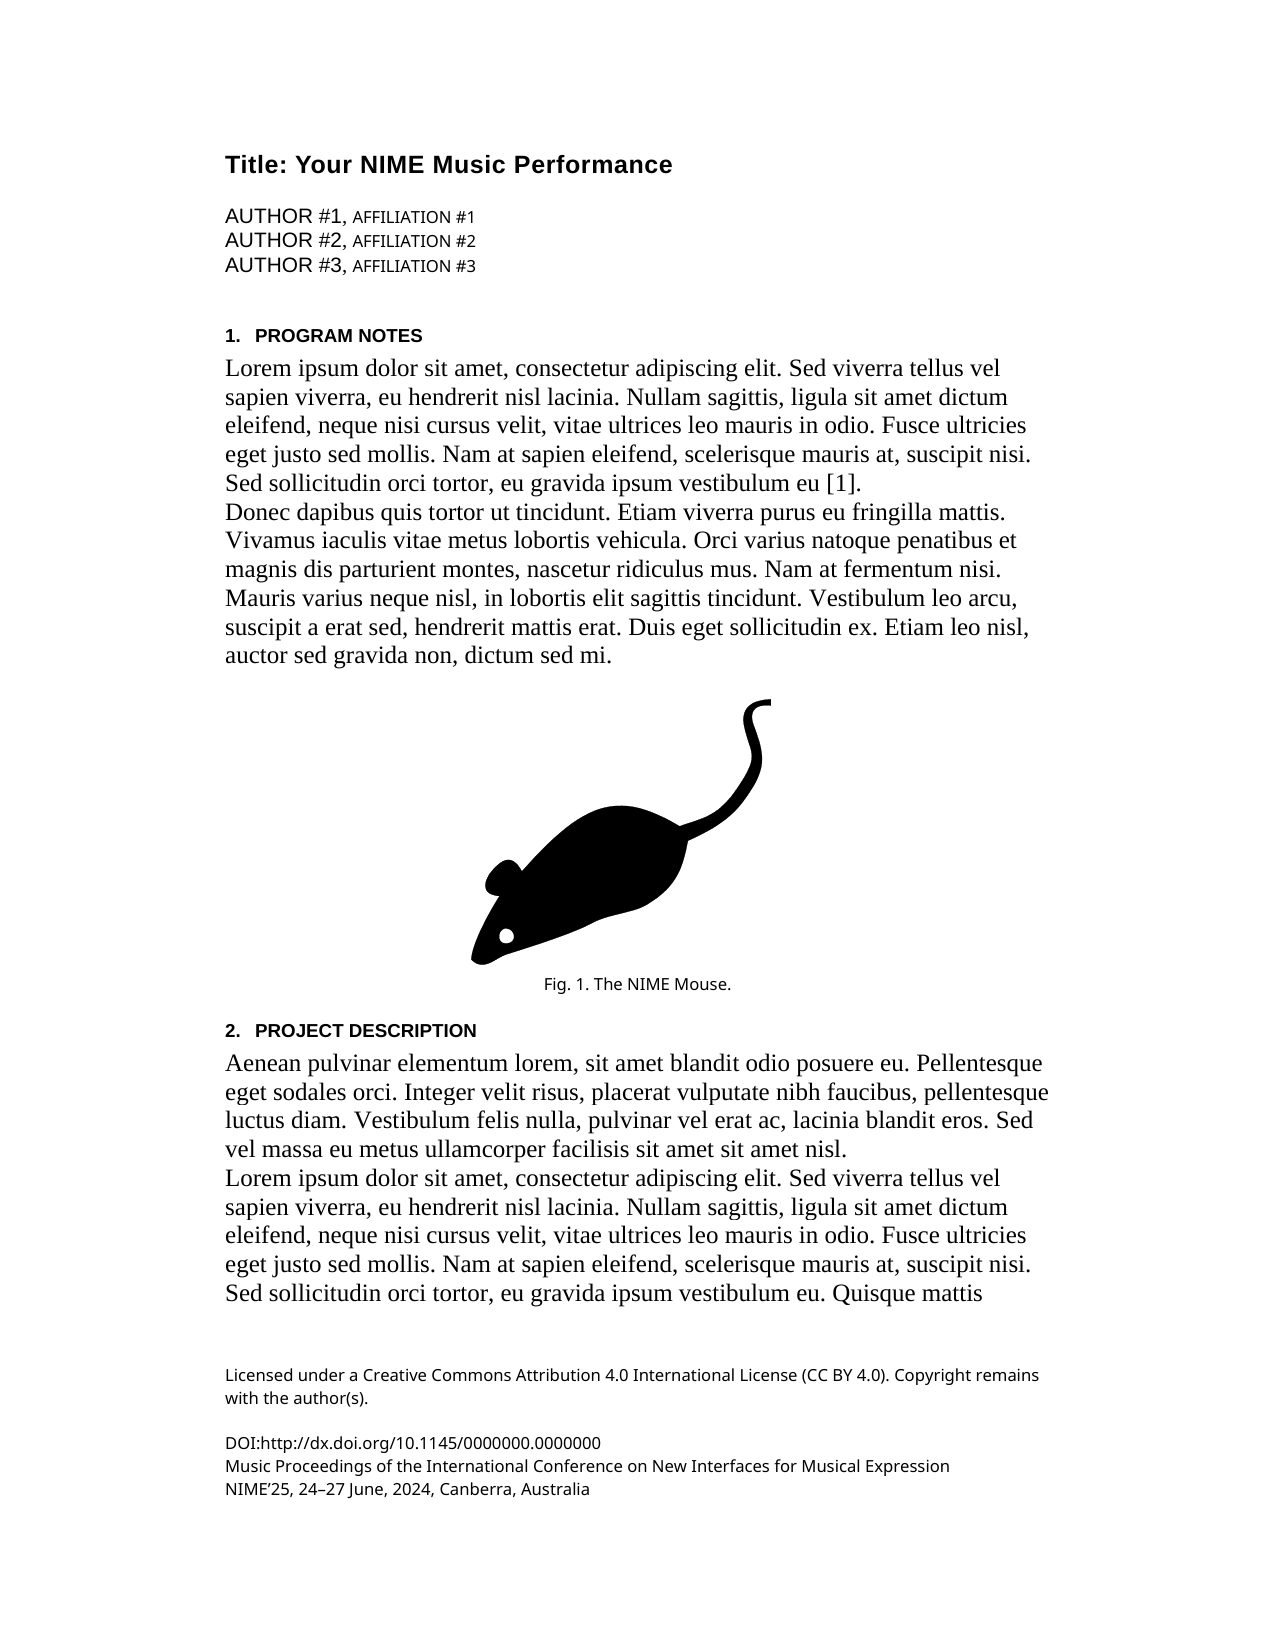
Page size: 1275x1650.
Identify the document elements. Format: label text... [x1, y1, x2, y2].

text Author #2, Affiliation #2 [225, 228, 900, 253]
subtitle Project Description [225, 1020, 1050, 1042]
text Donec dapibus quis tortor ut tincidunt. Etiam viverra purus eu fringilla mattis. Vivamus iaculis vitae metus lobortis vehicula. Orci varius natoque penatibus et magnis dis parturient montes, nascetur ridiculus mus. Nam at fermentum nisi. Mauris varius neque nisl, in lobortis elit sagittis tincidunt. Vestibulum leo arcu, suscipit a erat sed, hendrerit mattis erat. Duis eget sollicitudin ex. Etiam leo nisl, auctor sed gravida non, dictum sed mi. [225, 497, 1050, 669]
text Lorem ipsum dolor sit amet, consectetur adipiscing elit. Sed viverra tellus vel [225, 353, 1050, 382]
text Author #1, Affiliation #1 [225, 204, 900, 228]
text Fig. 1. The NIME Mouse. [225, 972, 1050, 995]
text Author #3, Affiliation #3 [225, 253, 900, 277]
text Aenean pulvinar elementum lorem, sit amet blandit odio posuere eu. Pellentesque eget sodales orci. Integer velit risus, placerat vulputate nibh faucibus, pellentesque luctus diam. Vestibulum felis nulla, pulvinar vel erat ac, lacinia blandit eros. Sed vel massa eu metus ullamcorper facilisis sit amet sit amet nisl. [848, 1048, 1050, 1163]
text sapien viverra, eu hendrerit nisl lacinia. Nullam sagittis, ligula sit amet dictum eleifend, neque nisi cursus velit, vitae ultrices leo mauris in odio. Fusce ultricies eget justo sed mollis. Nam at sapien eleifend, scelerisque mauris at, suscipit nisi. Sed sollicitudin orci tortor, eu gravida ipsum vestibulum eu [1]. [225, 382, 1050, 497]
title Title: Your NIME Music Performance [225, 150, 1050, 179]
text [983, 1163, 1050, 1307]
subtitle Program Notes [225, 325, 1050, 347]
